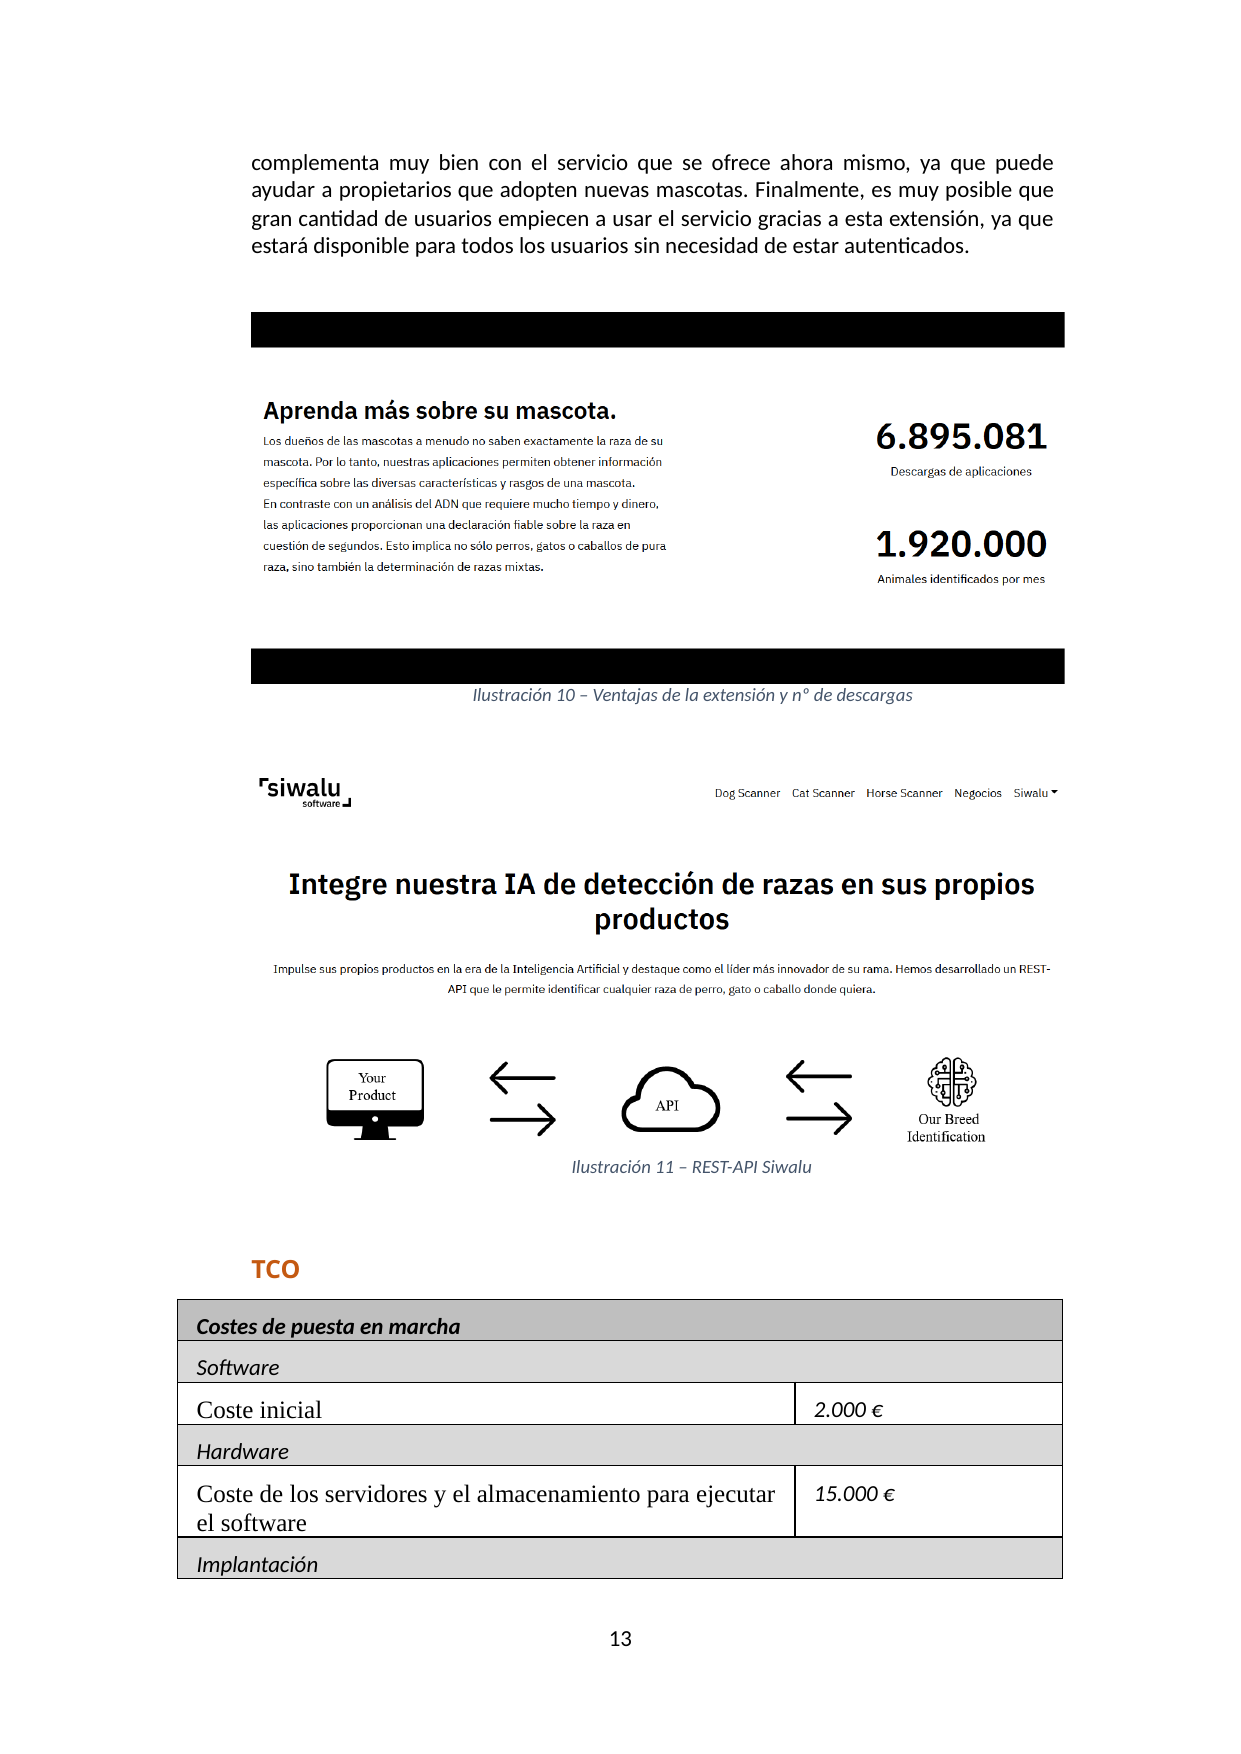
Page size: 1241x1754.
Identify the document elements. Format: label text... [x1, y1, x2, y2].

table_cell Implantación [178, 1538, 1062, 1578]
table_cell Hardware [178, 1425, 1062, 1465]
table_header Costes de puesta en marcha [178, 1300, 1062, 1340]
picture [251, 312, 1065, 684]
picture [251, 767, 1080, 1156]
table_cell Coste de los servidores y el almacenamiento para ejecutar el software [178, 1466, 794, 1536]
table_cell 15.000 € [796, 1466, 1062, 1536]
subtitle TCO [177, 1252, 1056, 1286]
table_cell Software [178, 1341, 1062, 1382]
table_cell Coste inicial [178, 1383, 794, 1424]
text Ilustración 11 – REST-API Siwalu [546, 1156, 1056, 1178]
table_cell 2.000 € [796, 1383, 1062, 1424]
text Ilustración 10 – Ventajas de la extensión y nº de descargas [398, 684, 1056, 706]
